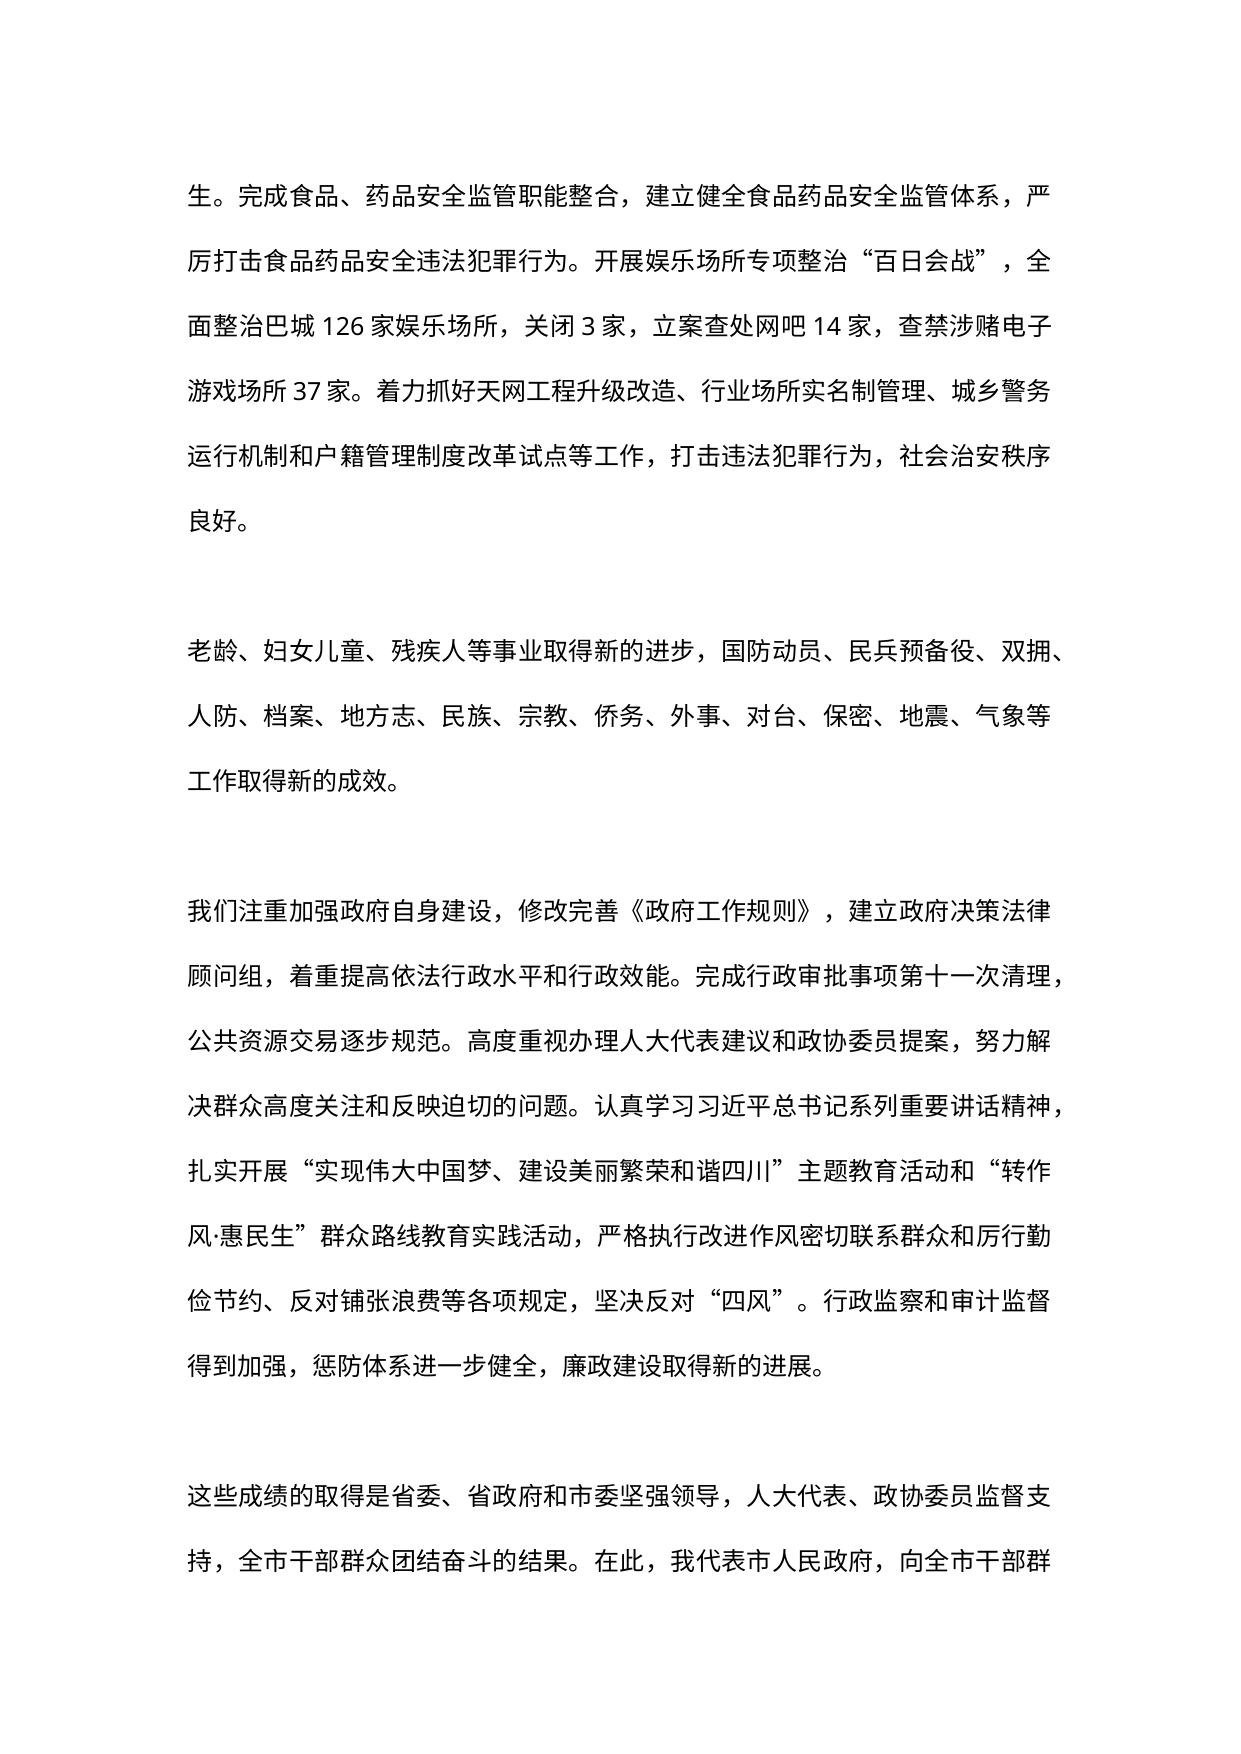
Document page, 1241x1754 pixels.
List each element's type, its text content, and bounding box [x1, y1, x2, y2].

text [187, 1462, 1053, 1592]
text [187, 162, 1053, 552]
text 老龄、妇女儿童、残疾人等事业取得新的进步，国防动员、民兵预备役、双拥、人防、档案、地方志、民族、宗教、侨务、外事、对台、保密、地震、气象等工作取得新的成效。 [187, 617, 1053, 812]
text 我们注重加强政府自身建设，修改完善《政府工作规则》，建立政府决策法律顾问组，着重提高依法行政水平和行政效能。完成行政审批事项第十一次清理，公共资源交易逐步规范。高度重视办理人大代表建议和政协委员提案，努力解决群众高度关注和反映迫切的问题。认真学习习近平总书记系列重要讲话精神，扎实开展“实现伟大中国梦、建设美丽繁荣和谐四川”主题教育活动和“转作风·惠民生”群众路线教育实践活动，严格执行改进作风密切联系群众和厉行勤俭节约、反对铺张浪费等各项规定，坚决反对“四风”。行政监察和审计监督得到加强，惩防体系进一步健全，廉政建设取得新的进展。 [187, 877, 1053, 1397]
